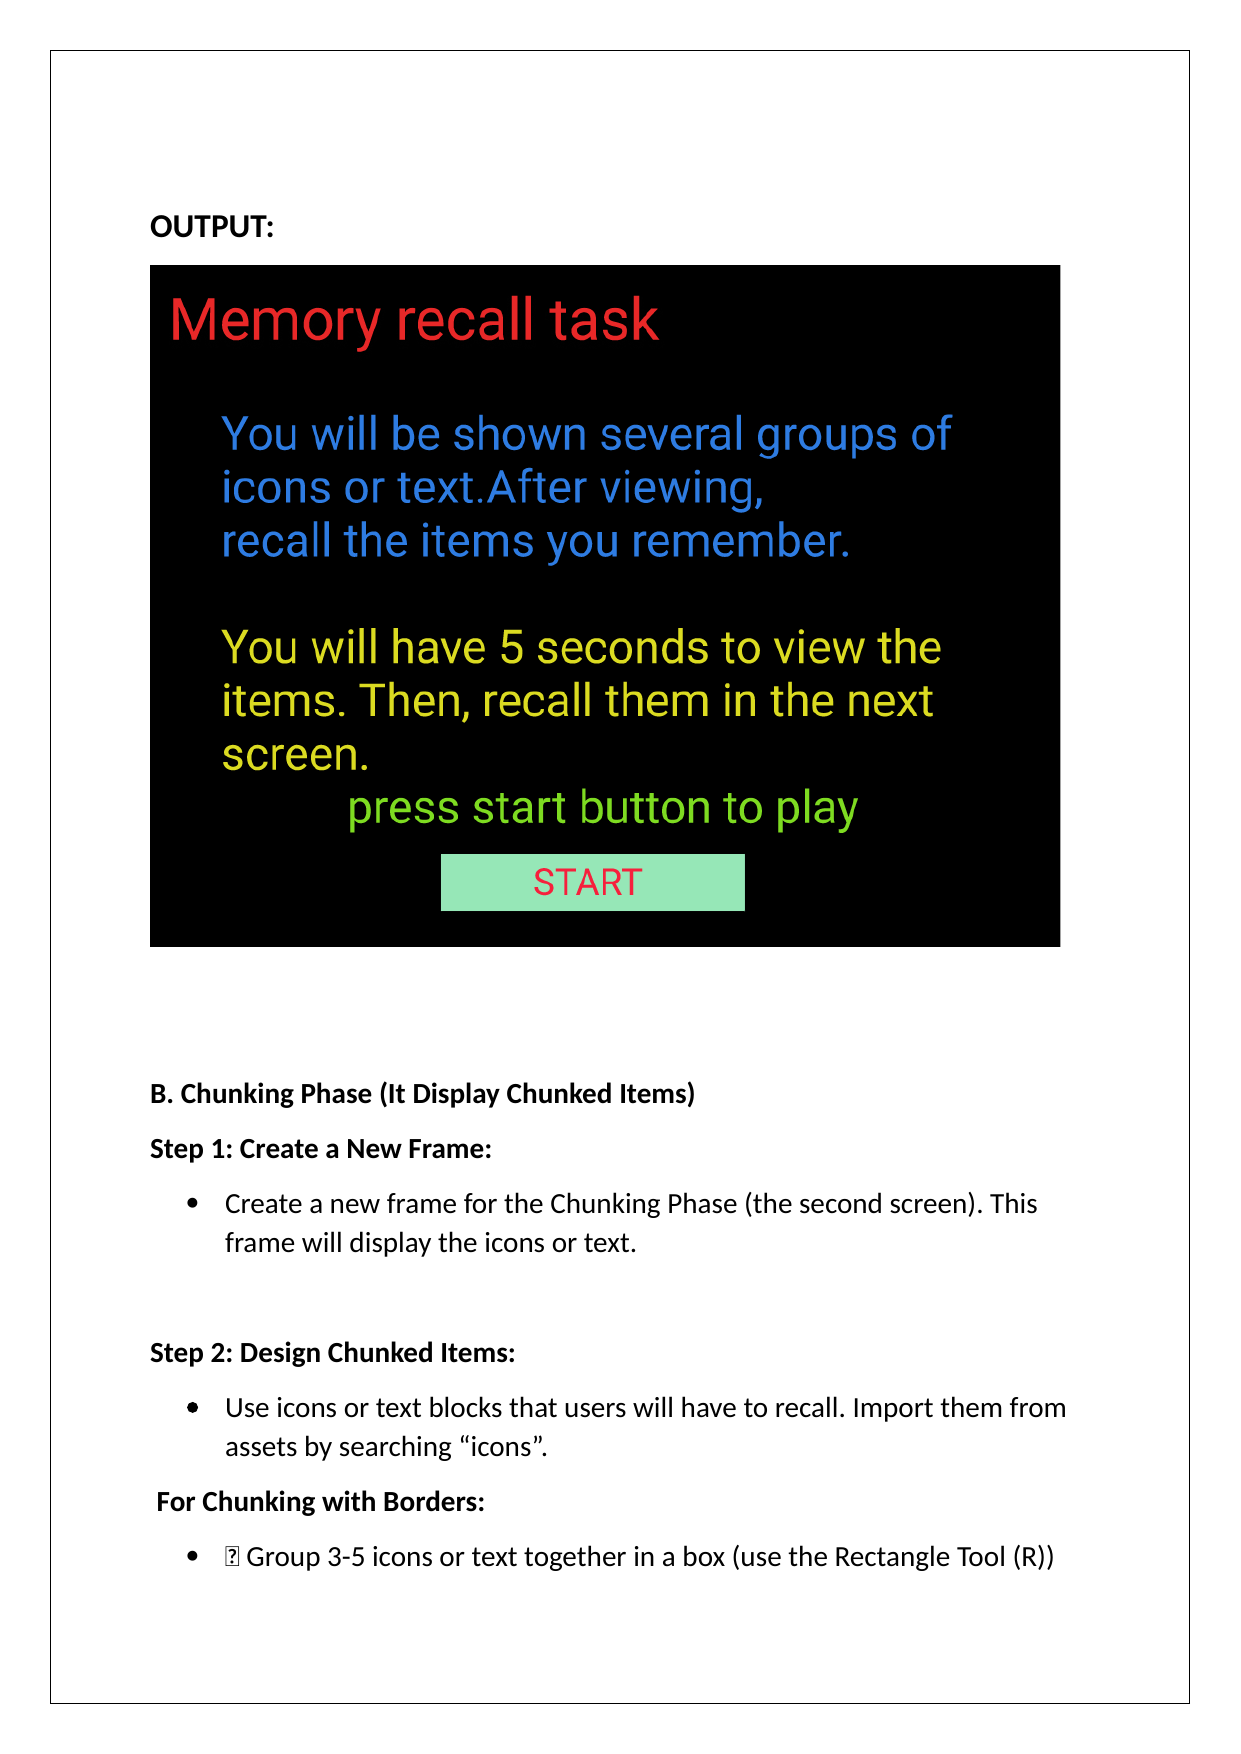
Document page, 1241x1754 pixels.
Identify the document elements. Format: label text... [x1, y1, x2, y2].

text For Chunking with Borders: [150, 1483, 1090, 1518]
text B. Chunking Phase (It Display Chunked Items) [150, 1075, 1090, 1111]
text OUTPUT: [150, 205, 1090, 246]
list Use icons or text blocks that users will have to recall. Import them from assets by searching “icons”. [187, 1389, 1090, 1463]
list Create a new frame for the Chunking Phase (the second screen). This frame will display the icons or text. [187, 1186, 1090, 1260]
picture [150, 265, 1061, 947]
list  Group 3-5 icons or text together in a box (use the Rectangle Tool (R)) [187, 1538, 1090, 1574]
text Step 2: Design Chunked Items: [150, 1334, 1090, 1370]
text Step 1: Create a New Frame: [150, 1131, 1090, 1166]
